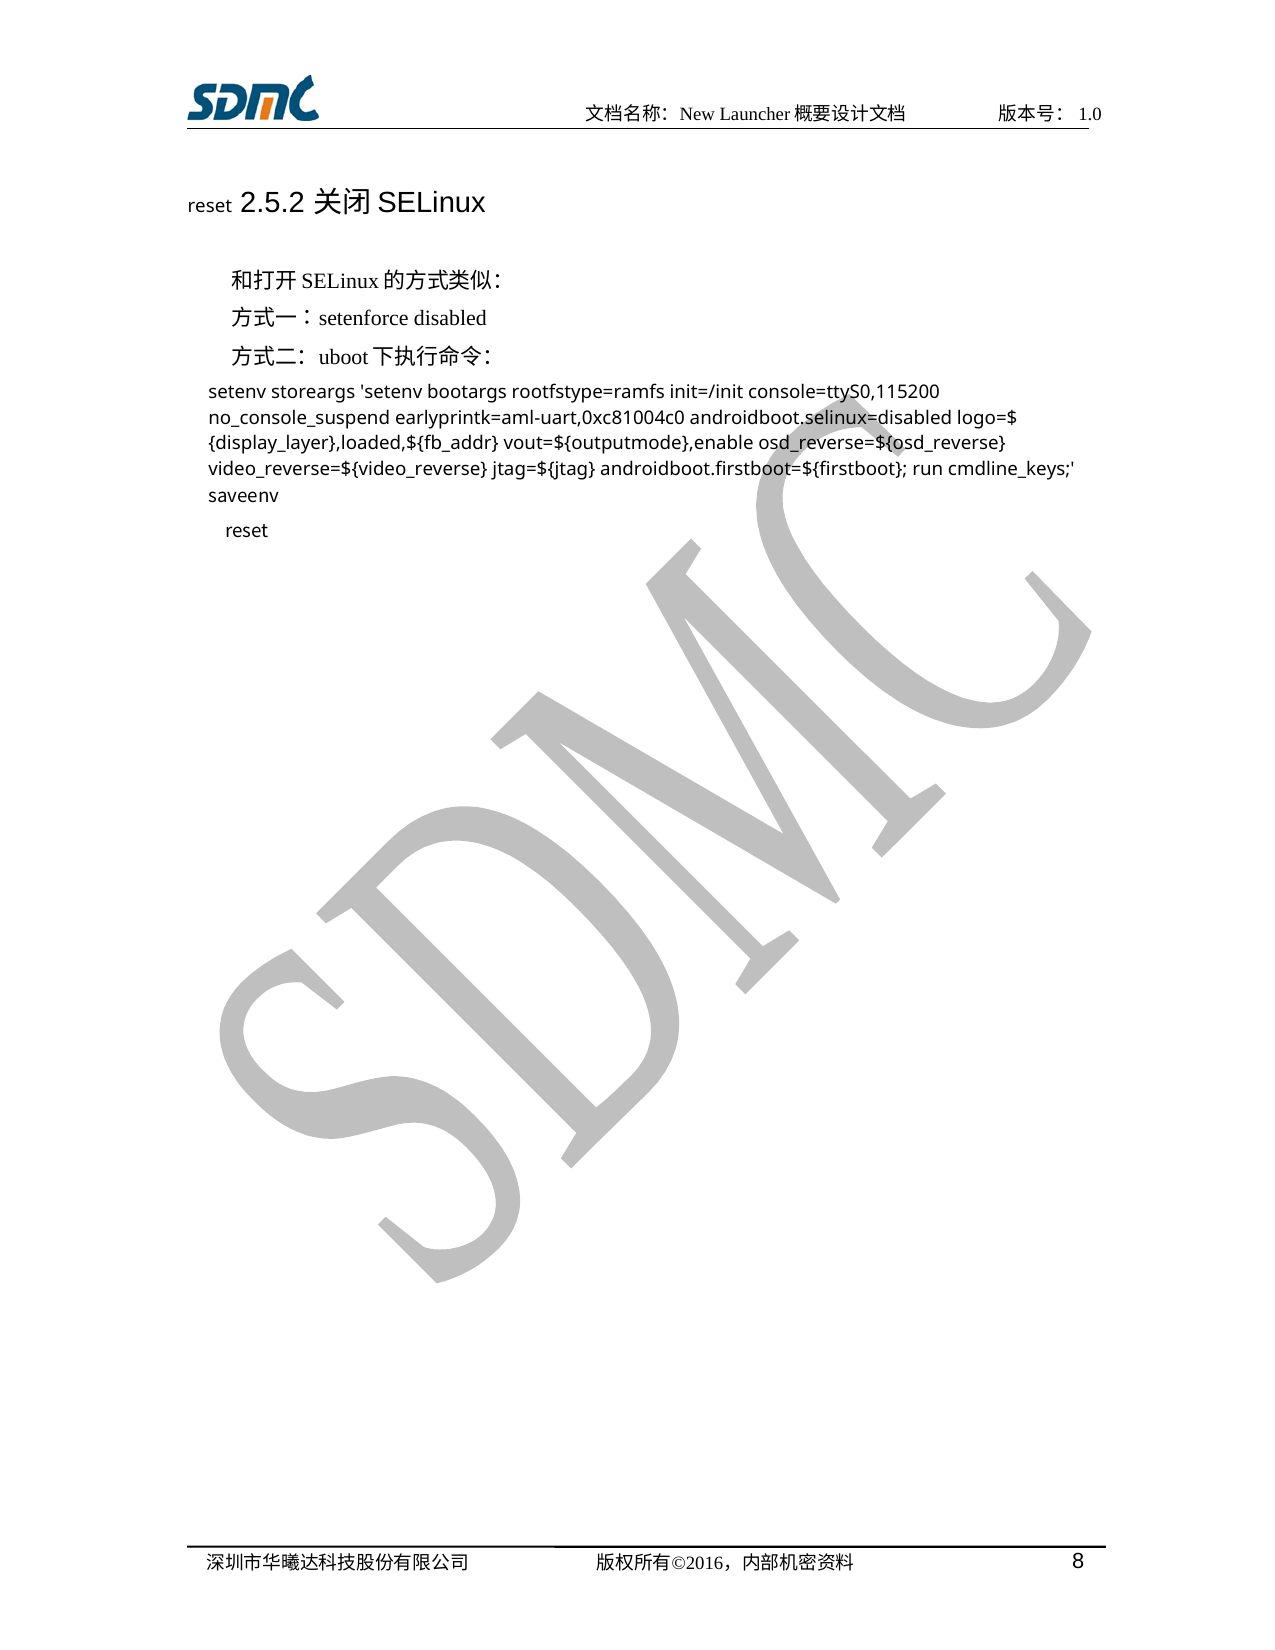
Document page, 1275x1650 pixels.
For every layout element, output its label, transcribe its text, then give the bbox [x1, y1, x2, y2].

text 方式二：uboot下执行命令： [187, 339, 1106, 371]
text 和打开SELinux的方式类似： [187, 263, 1106, 294]
subtitle reset 2.5.2 关闭SELinux [187, 178, 1106, 221]
picture [187, 75, 319, 121]
text saveenv [208, 481, 1106, 508]
text 方式一：setenforce disabled [187, 302, 1106, 332]
text reset [187, 515, 1106, 542]
text setenv storeargs 'setenv bootargs rootfstype=ramfs init=/init console=ttyS0,115200 no_console_suspend earlyprintk=aml-uart,0xc81004c0 androidboot.selinux=disabled logo=${display_layer},loaded,${fb_addr} vout=${outputmode},enable osd_reverse=${osd_reverse} video_reverse=${video_reverse} jtag=${jtag} androidboot.firstboot=${firstboot}; run cmdline_keys;' [208, 378, 1106, 481]
